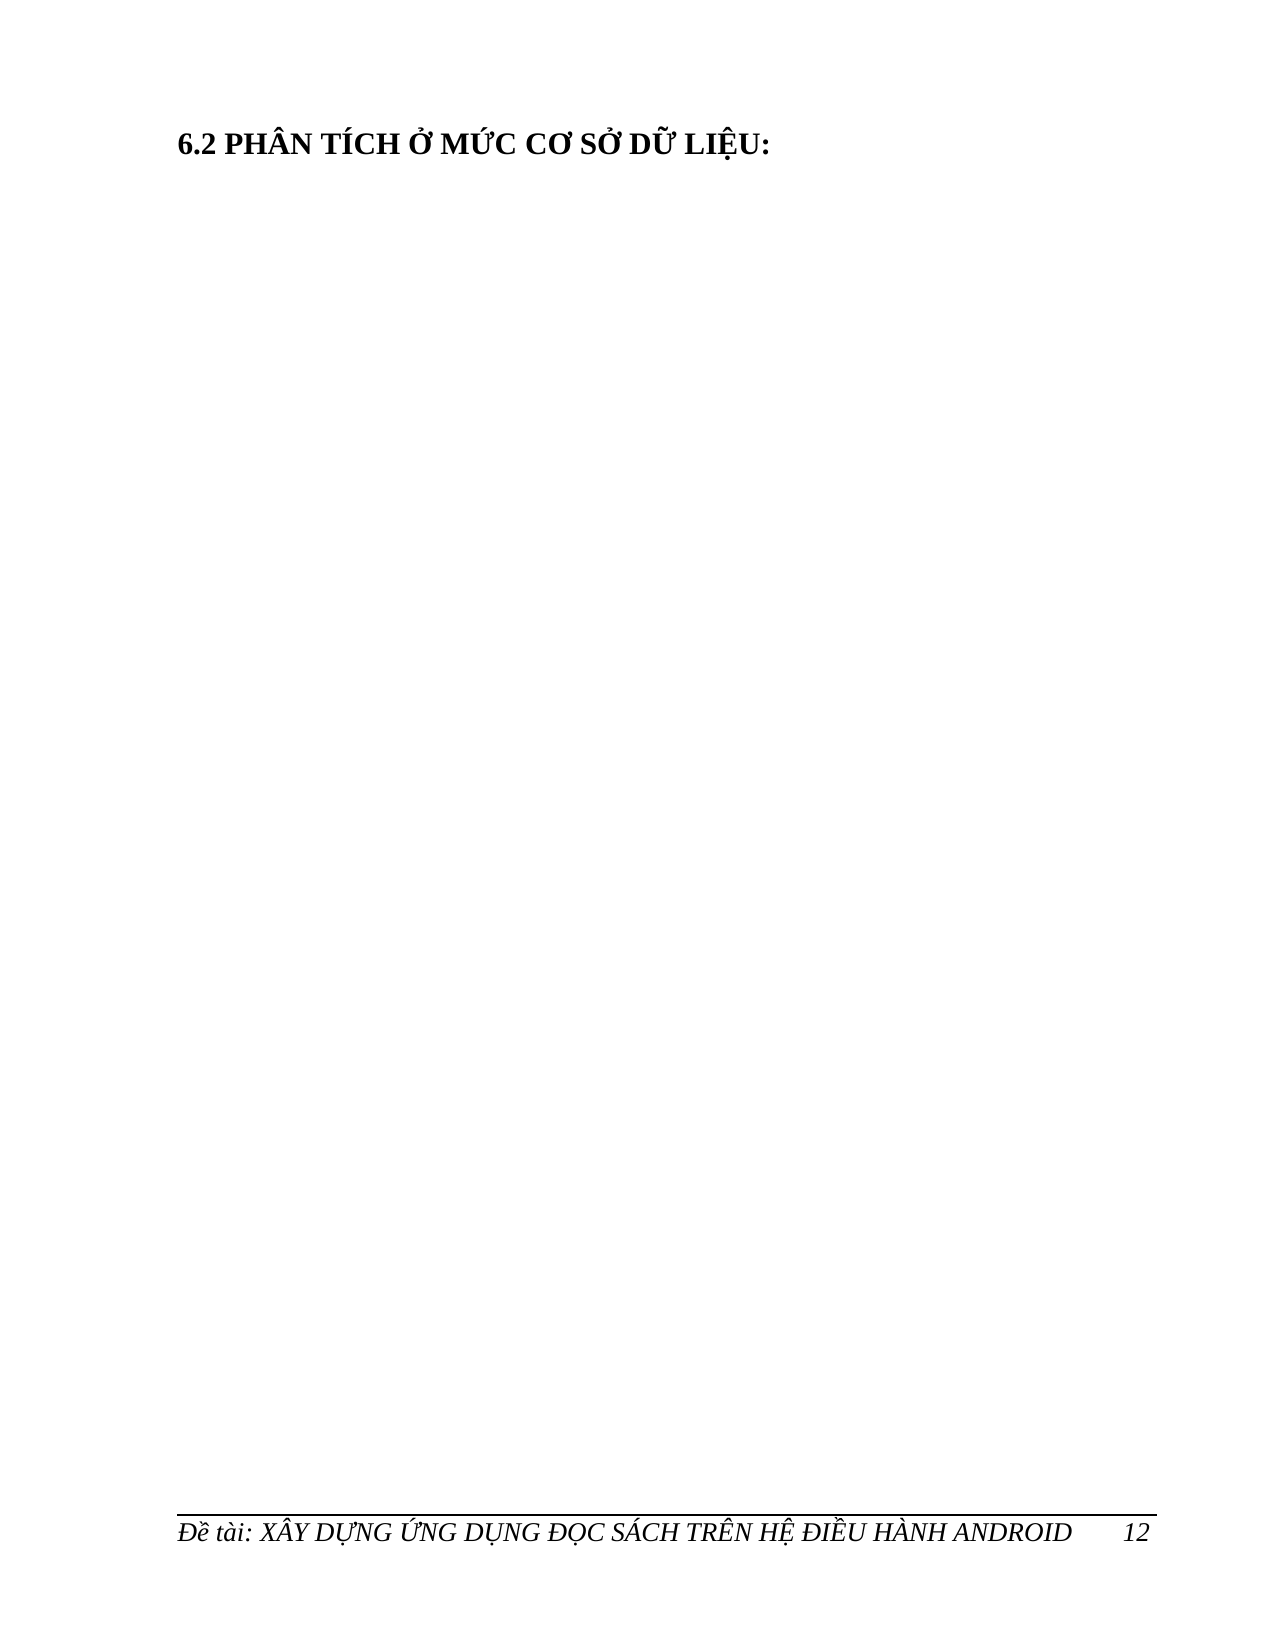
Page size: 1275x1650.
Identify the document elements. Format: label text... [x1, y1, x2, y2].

subtitle PHÂN TÍCH Ở MỨC CƠ SỞ DỮ LIỆU: [177, 118, 1157, 164]
